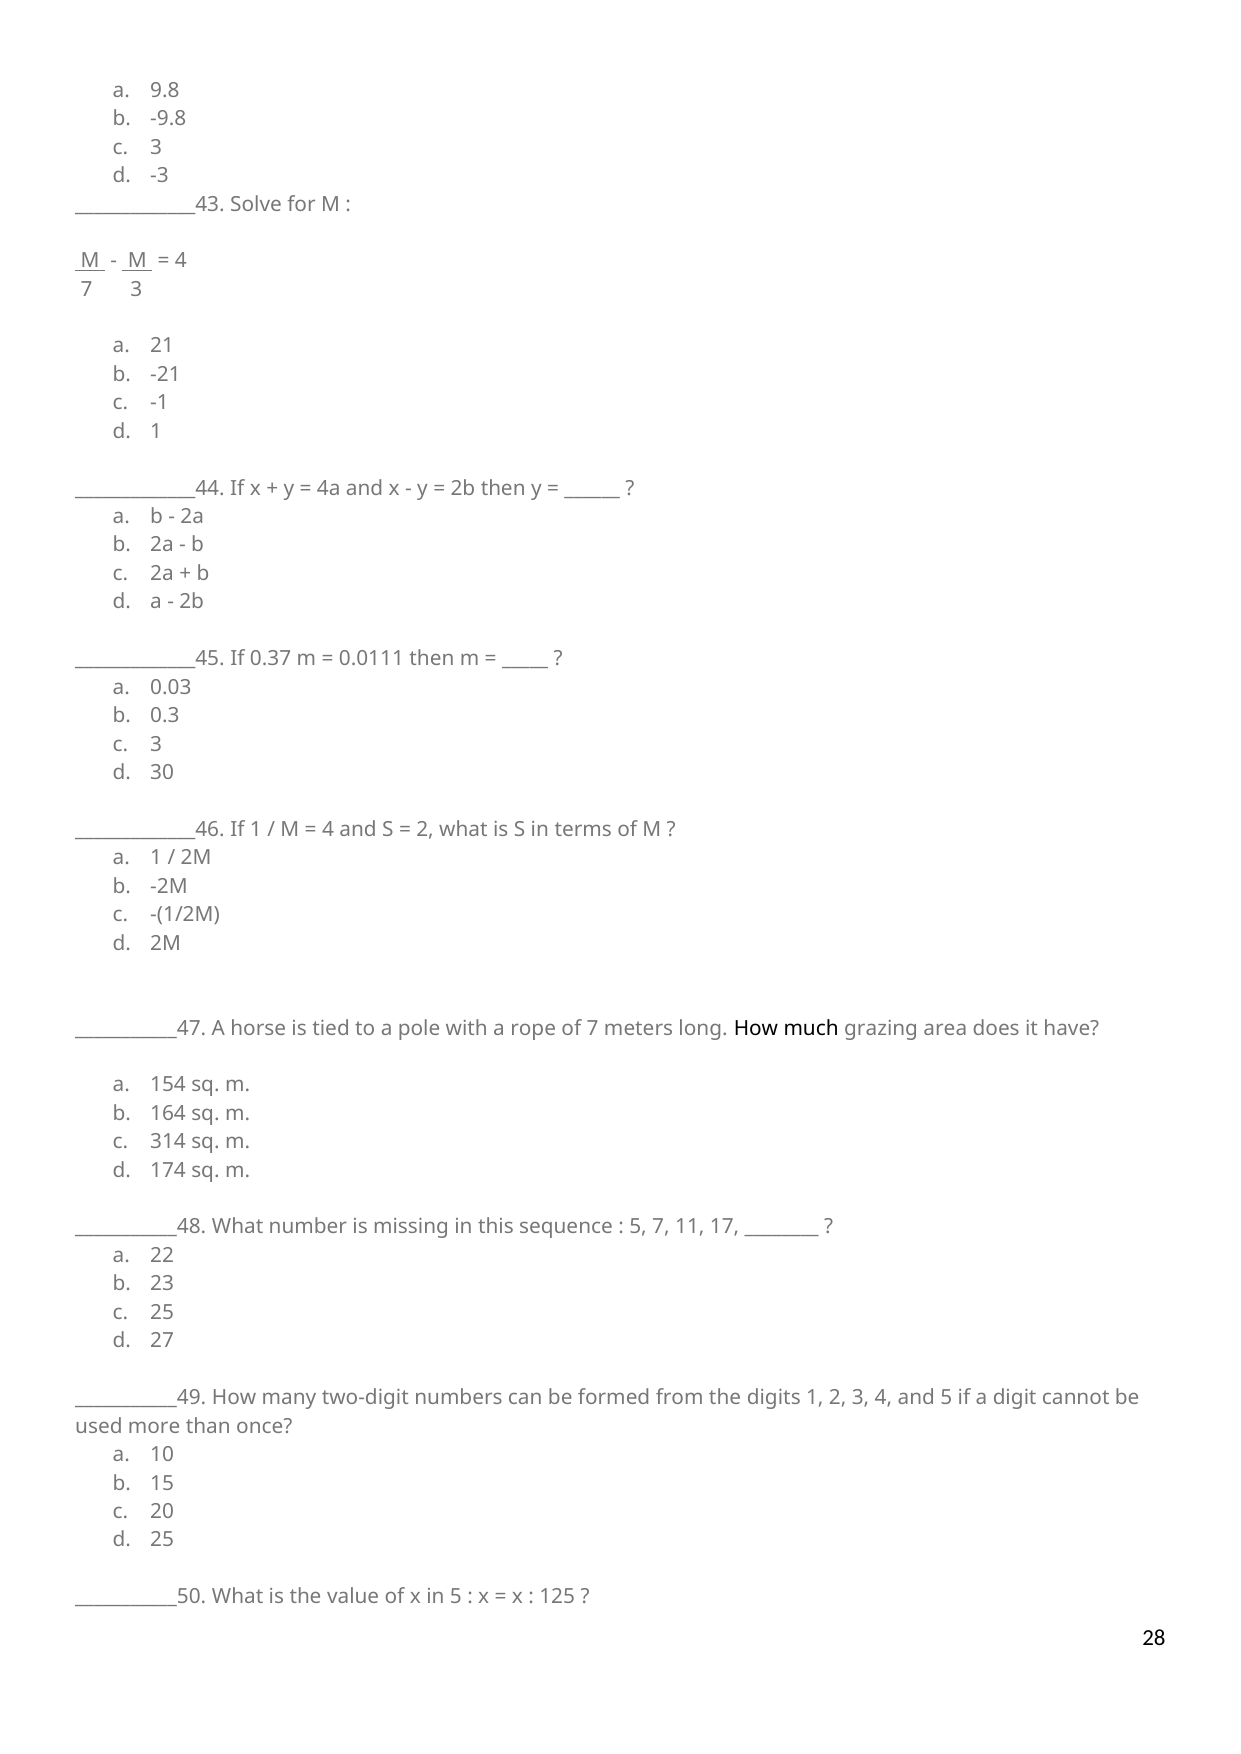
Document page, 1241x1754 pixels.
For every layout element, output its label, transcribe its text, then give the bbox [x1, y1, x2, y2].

list -1 [112, 387, 1165, 416]
text ___________50. What is the value of x in 5 : x = x : 125 ? [75, 1581, 1165, 1610]
list a - 2b [112, 586, 1165, 615]
text ___________47. A horse is tied to a pole with a rope of 7 meters long. How much grazing area does it have? [75, 1013, 1165, 1069]
list 314 sq. m. [112, 1126, 1165, 1155]
list 27 [112, 1325, 1165, 1354]
list 2a + b [112, 558, 1165, 586]
text _____________43. Solve for M : [75, 189, 1165, 217]
list 15 [112, 1468, 1165, 1496]
list 174 sq. m. [112, 1155, 1165, 1183]
list b - 2a [112, 501, 1165, 529]
list 2a - b [112, 529, 1165, 558]
list 3 [112, 729, 1165, 757]
list 9.8 [112, 75, 1165, 103]
text _____________44. If x + y = 4a and x - y = 2b then y = ______ ? [75, 473, 1165, 501]
list 21 [112, 331, 1165, 359]
list 1 [112, 416, 1165, 444]
text ___________48. What number is missing in this sequence : 5, 7, 11, 17, ________ ? [75, 1212, 1165, 1240]
list 10 [112, 1439, 1165, 1468]
list 25 [112, 1297, 1165, 1325]
list 3 [112, 132, 1165, 160]
list 20 [112, 1496, 1165, 1524]
list 2M [112, 928, 1165, 956]
list -3 [112, 160, 1165, 189]
list 25 [112, 1524, 1165, 1553]
list -2M [112, 871, 1165, 899]
list 164 sq. m. [112, 1098, 1165, 1126]
list 30 [112, 757, 1165, 786]
list -(1/2M) [112, 899, 1165, 928]
list 0.3 [112, 700, 1165, 729]
list 23 [112, 1268, 1165, 1297]
text _____________45. If 0.37 m = 0.0111 then m = _____ ? [75, 643, 1165, 672]
list 22 [112, 1240, 1165, 1268]
list 1 / 2M [112, 842, 1165, 871]
text M - M = 4 7 3 [75, 217, 1165, 331]
list -9.8 [112, 103, 1165, 132]
list 154 sq. m. [112, 1069, 1165, 1098]
text ___________49. How many two-digit numbers can be formed from the digits 1, 2, 3, 4, and 5 if a digit cannot be used more than once? [75, 1382, 1165, 1439]
list 0.03 [112, 672, 1165, 700]
text _____________46. If 1 / M = 4 and S = 2, what is S in terms of M ? [75, 814, 1165, 842]
list -21 [112, 359, 1165, 387]
